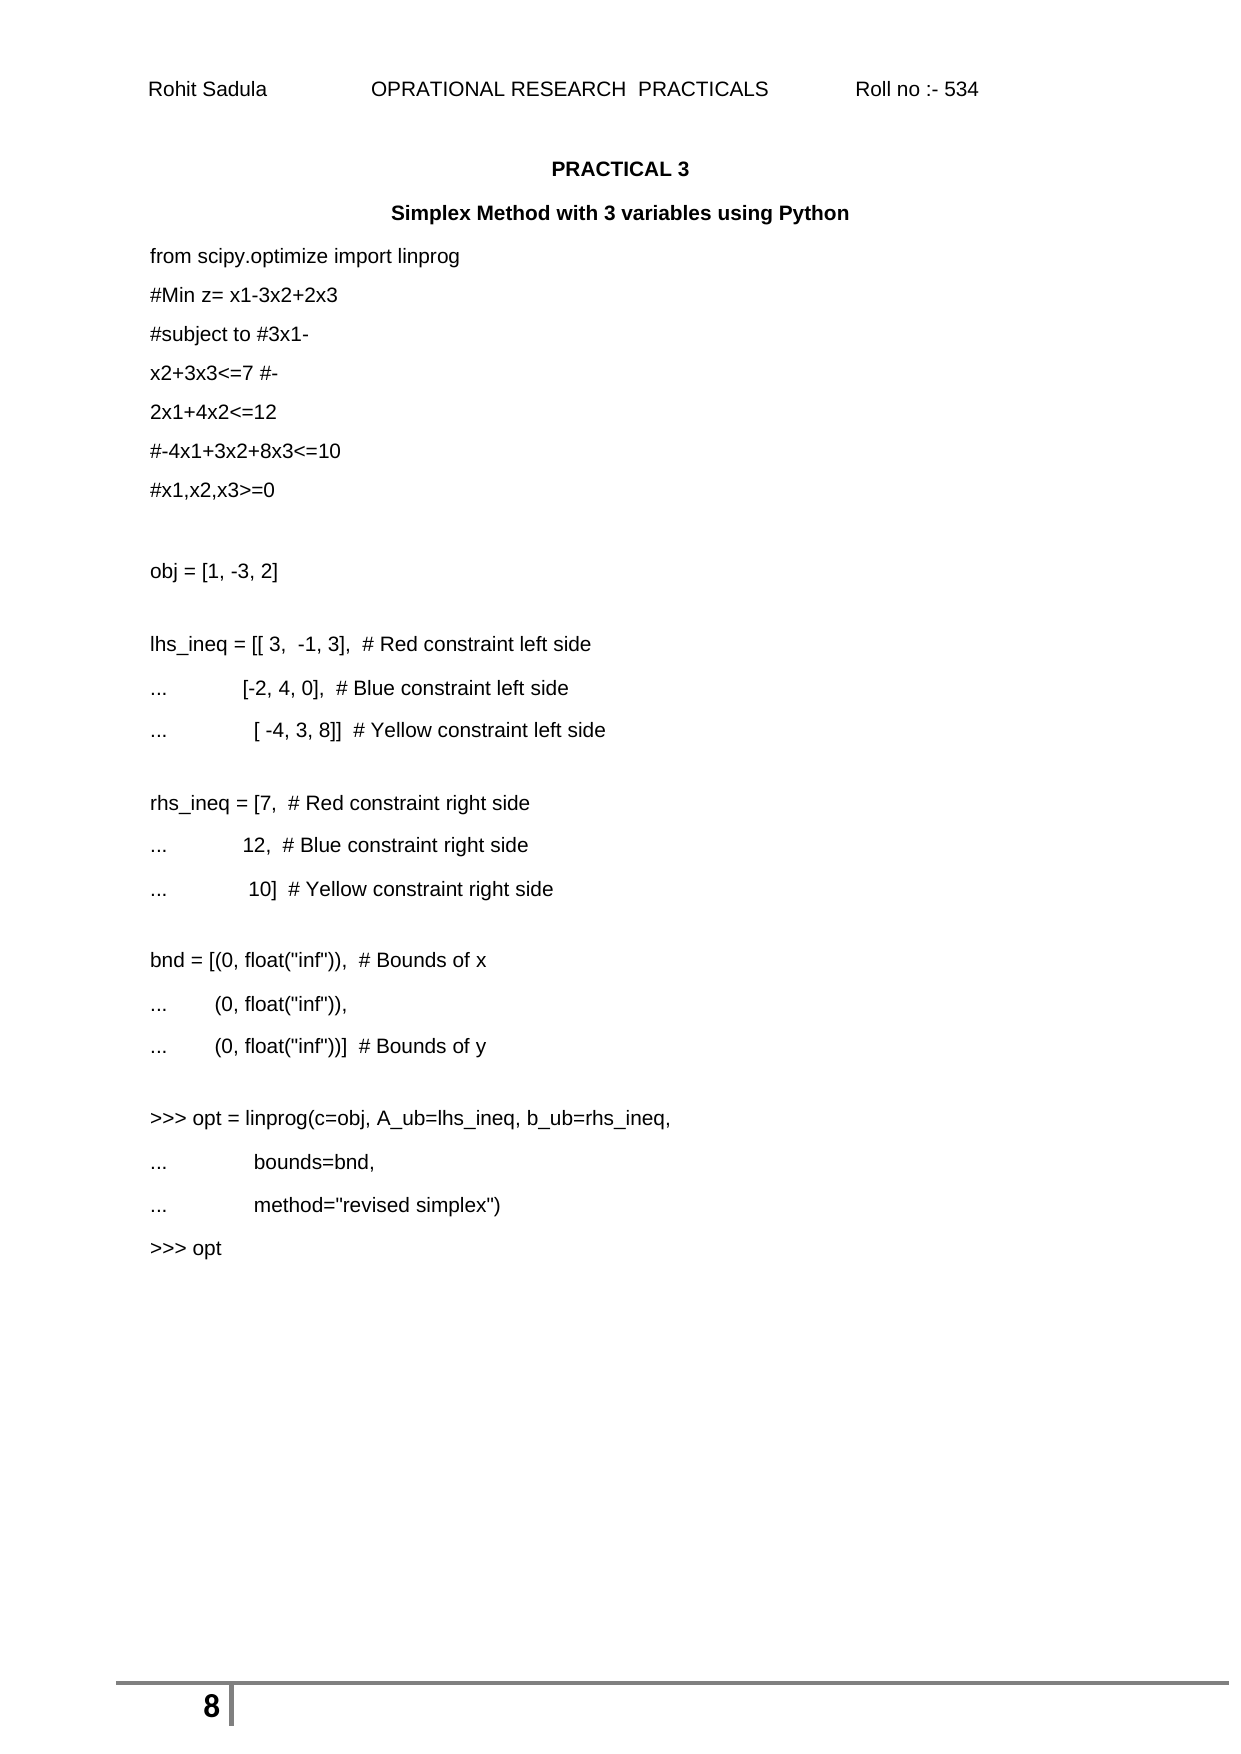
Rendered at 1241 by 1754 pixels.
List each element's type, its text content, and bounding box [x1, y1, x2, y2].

text bnd = [(0, float("inf")), # Bounds of x [150, 948, 1240, 972]
text ... bounds=bnd, [150, 1149, 1240, 1173]
text ... 12, # Blue constraint right side [150, 833, 1240, 857]
text ... method="revised simplex") [150, 1192, 1240, 1216]
subtitle Simplex Method with 3 variables using Python [232, 201, 1008, 224]
text >>> opt [150, 1235, 1240, 1259]
text >>> opt = linprog(c=obj, A_ub=lhs_ineq, b_ub=rhs_ineq, [150, 1106, 1240, 1130]
text obj = [1, -3, 2] [150, 559, 1240, 583]
text ... 10] # Yellow constraint right side [150, 876, 1240, 900]
text ... (0, float("inf"))] # Bounds of y [150, 1034, 1240, 1058]
text #-4x1+3x2+8x3<=10 #x1,x2,x3>=0 [150, 439, 356, 502]
text ... [-2, 4, 0], # Blue constraint left side [150, 675, 1240, 699]
text ... (0, float("inf")), [150, 991, 1240, 1015]
text #subject to #3x1-x2+3x3<=7 #-2x1+4x2<=12 [150, 322, 316, 424]
text from scipy.optimize import linprog #Min z= x1-3x2+2x3 [150, 244, 504, 307]
text ... [ -4, 3, 8]] # Yellow constraint left side [150, 718, 1240, 742]
text PRACTICAL 3 [232, 157, 1008, 181]
text lhs_ineq = [[ 3, -1, 3], # Red constraint left side [150, 632, 1240, 656]
text rhs_ineq = [7, # Red constraint right side [150, 790, 1240, 814]
